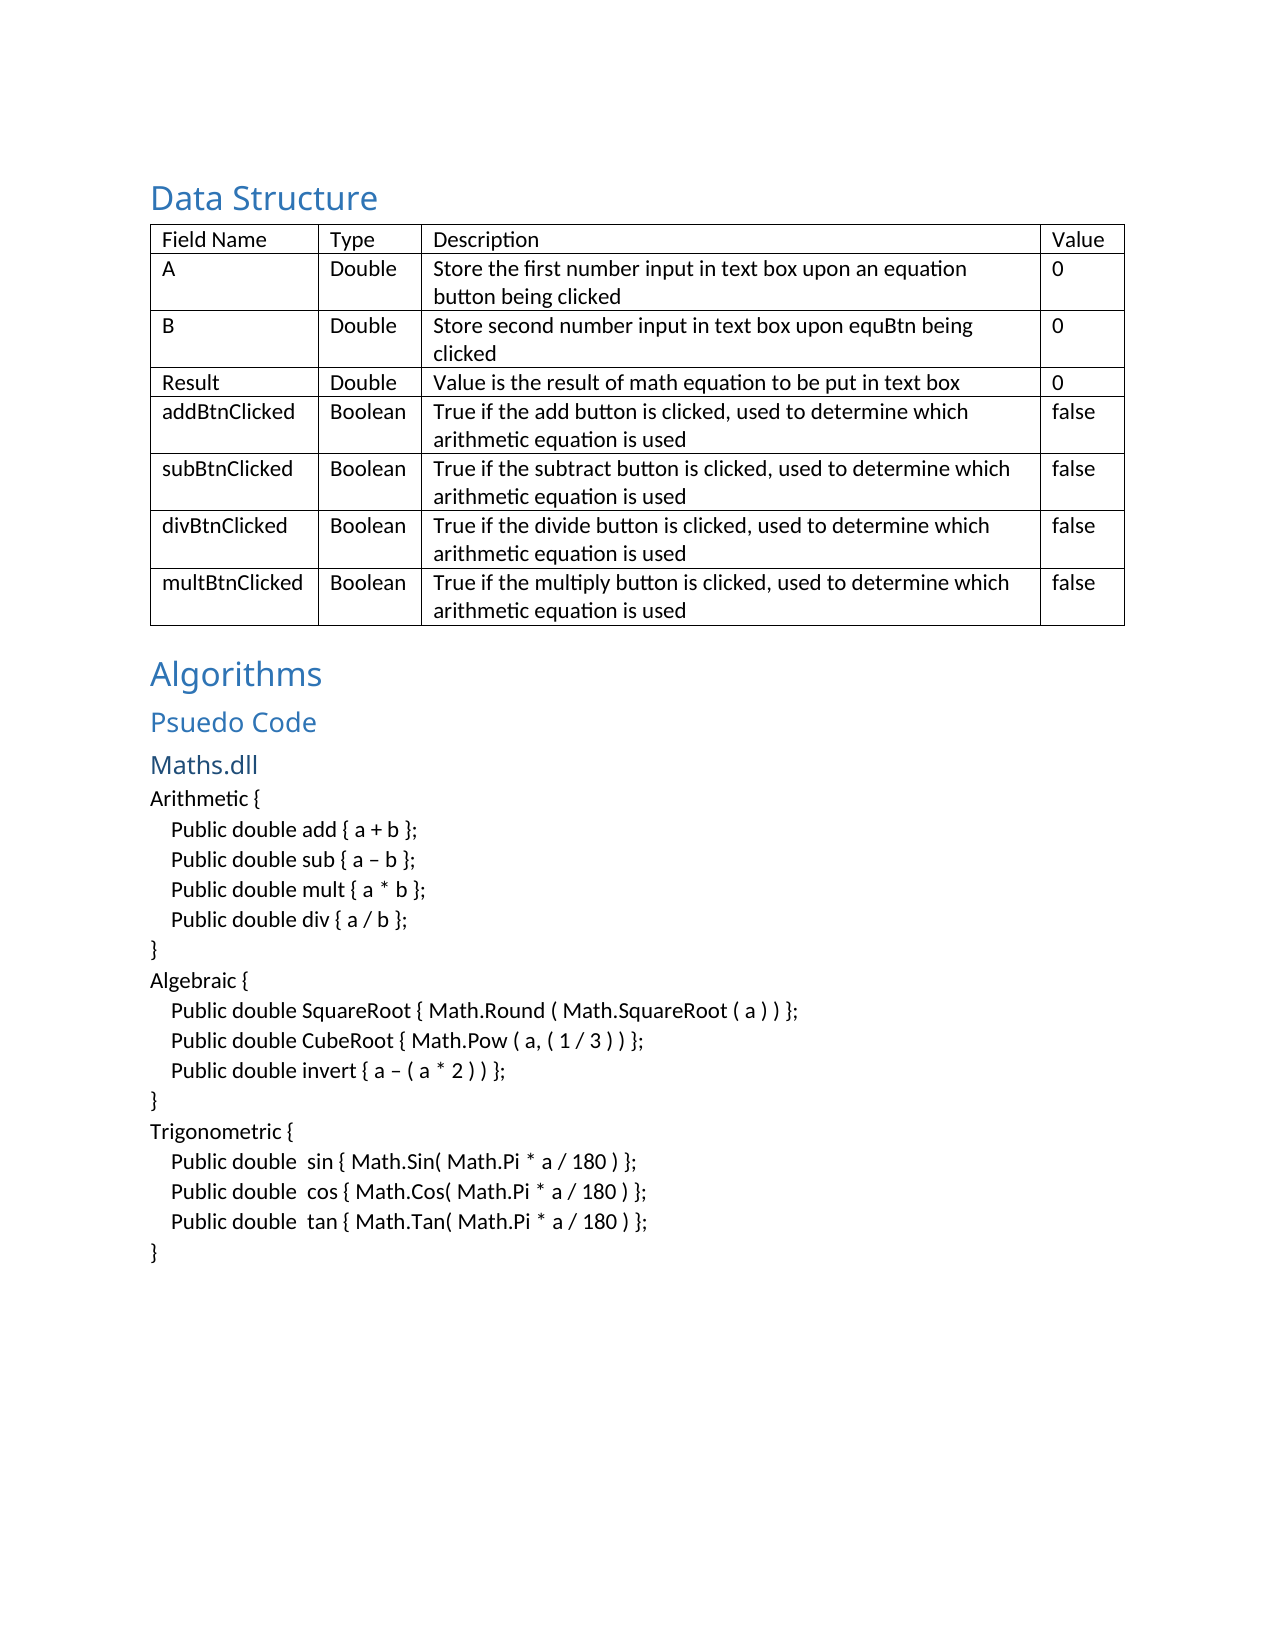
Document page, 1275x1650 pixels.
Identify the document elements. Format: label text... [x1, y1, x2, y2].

table_cell Boolean [319, 569, 421, 624]
table_cell True if the add button is clicked, used to determine which arithmetic equation is used [422, 397, 1040, 453]
text } [150, 1087, 1125, 1114]
text } [150, 1238, 1125, 1266]
table_cell A [151, 254, 318, 310]
subtitle Psuedo Code [150, 704, 1125, 741]
subtitle Algorithms [150, 651, 1125, 696]
text Algebraic { [150, 966, 1125, 994]
table_cell True if the multiply button is clicked, used to determine which arithmetic equation is used [422, 569, 1040, 624]
table_cell false [1041, 397, 1124, 453]
text Public double tan { Math.Tan( Math.Pi * a / 180 ) }; [150, 1207, 1125, 1235]
text Public double mult { a * b }; [171, 875, 1125, 903]
table_cell Double [319, 368, 421, 396]
table_cell Boolean [319, 397, 421, 453]
table_cell Result [151, 368, 318, 396]
text Arithmetic { [150, 784, 1125, 812]
text Public double sin { Math.Sin( Math.Pi * a / 180 ) }; [171, 1147, 1125, 1175]
text Public double invert { a – ( a * 2 ) ) }; [171, 1056, 1125, 1084]
table_cell addBtnClicked [151, 397, 318, 453]
text Public double cos { Math.Cos( Math.Pi * a / 180 ) }; [171, 1177, 1125, 1205]
table_cell Store the first number input in text box upon an equation button being clicked [422, 254, 1040, 310]
text Public double CubeRoot { Math.Pow ( a, ( 1 / 3 ) ) }; [171, 1026, 1125, 1054]
text Public double SquareRoot { Math.Round ( Math.SquareRoot ( a ) ) }; [171, 996, 1125, 1024]
table_cell 0 [1041, 254, 1124, 310]
table_cell false [1041, 511, 1124, 567]
table_cell false [1041, 454, 1124, 510]
table_cell Value is the result of math equation to be put in text box [422, 368, 1040, 396]
table_header Field Name [151, 225, 318, 253]
table_cell B [151, 311, 318, 367]
table_cell false [1041, 569, 1124, 624]
table_cell multBtnClicked [151, 569, 318, 624]
table_header Value [1041, 225, 1124, 253]
table_cell Double [319, 254, 421, 310]
text } [150, 936, 1125, 963]
table_header Type [319, 225, 421, 253]
table_cell True if the subtract button is clicked, used to determine which arithmetic equation is used [422, 454, 1040, 510]
subtitle Maths.dll [150, 748, 1125, 782]
table_cell divBtnClicked [151, 511, 318, 567]
text Public double sub { a – b }; [171, 845, 1125, 873]
text Trigonometric { [150, 1117, 1125, 1145]
table_cell Boolean [319, 511, 421, 567]
text Public double div { a / b }; [171, 905, 1125, 933]
table_cell 0 [1041, 311, 1124, 367]
subtitle Data Structure [150, 175, 1125, 220]
text Public double add { a + b }; [171, 815, 1125, 843]
table_header Description [422, 225, 1040, 253]
table_cell Store second number input in text box upon equBtn being clicked [422, 311, 1040, 367]
table_cell 0 [1041, 368, 1124, 396]
table_cell True if the divide button is clicked, used to determine which arithmetic equation is used [422, 511, 1040, 567]
table_cell Double [319, 311, 421, 367]
table_cell Boolean [319, 454, 421, 510]
table_cell subBtnClicked [151, 454, 318, 510]
